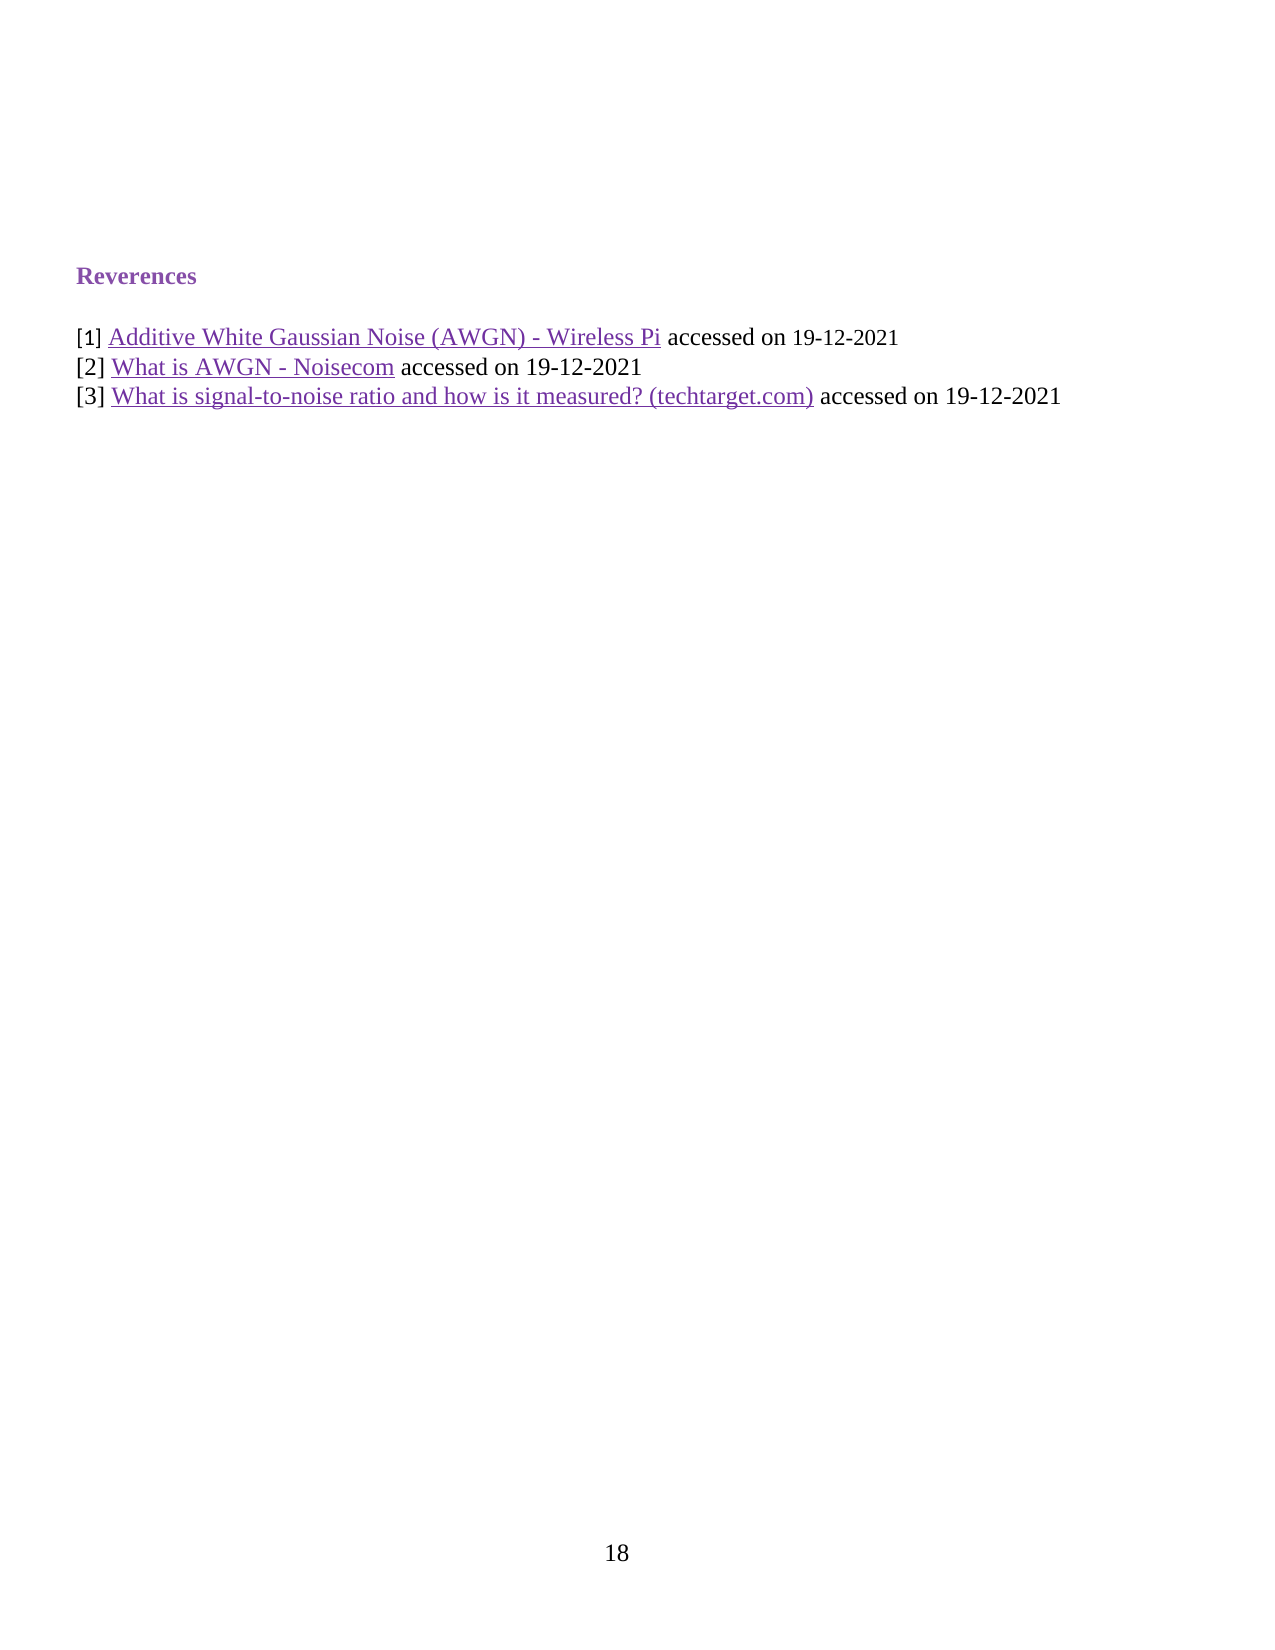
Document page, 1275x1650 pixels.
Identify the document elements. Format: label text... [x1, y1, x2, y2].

text [1] Additive White Gaussian Noise (AWGN) - Wireless Pi accessed on 19-12-2021 [75, 322, 1170, 351]
text [3] What is signal-to-noise ratio and how is it measured? (techtarget.com) accessed on 19-12-2021 [76, 381, 1200, 409]
subtitle Reverences [76, 261, 1200, 290]
text [2] What is AWGN - Noisecom accessed on 19-12-2021 [76, 352, 1200, 381]
